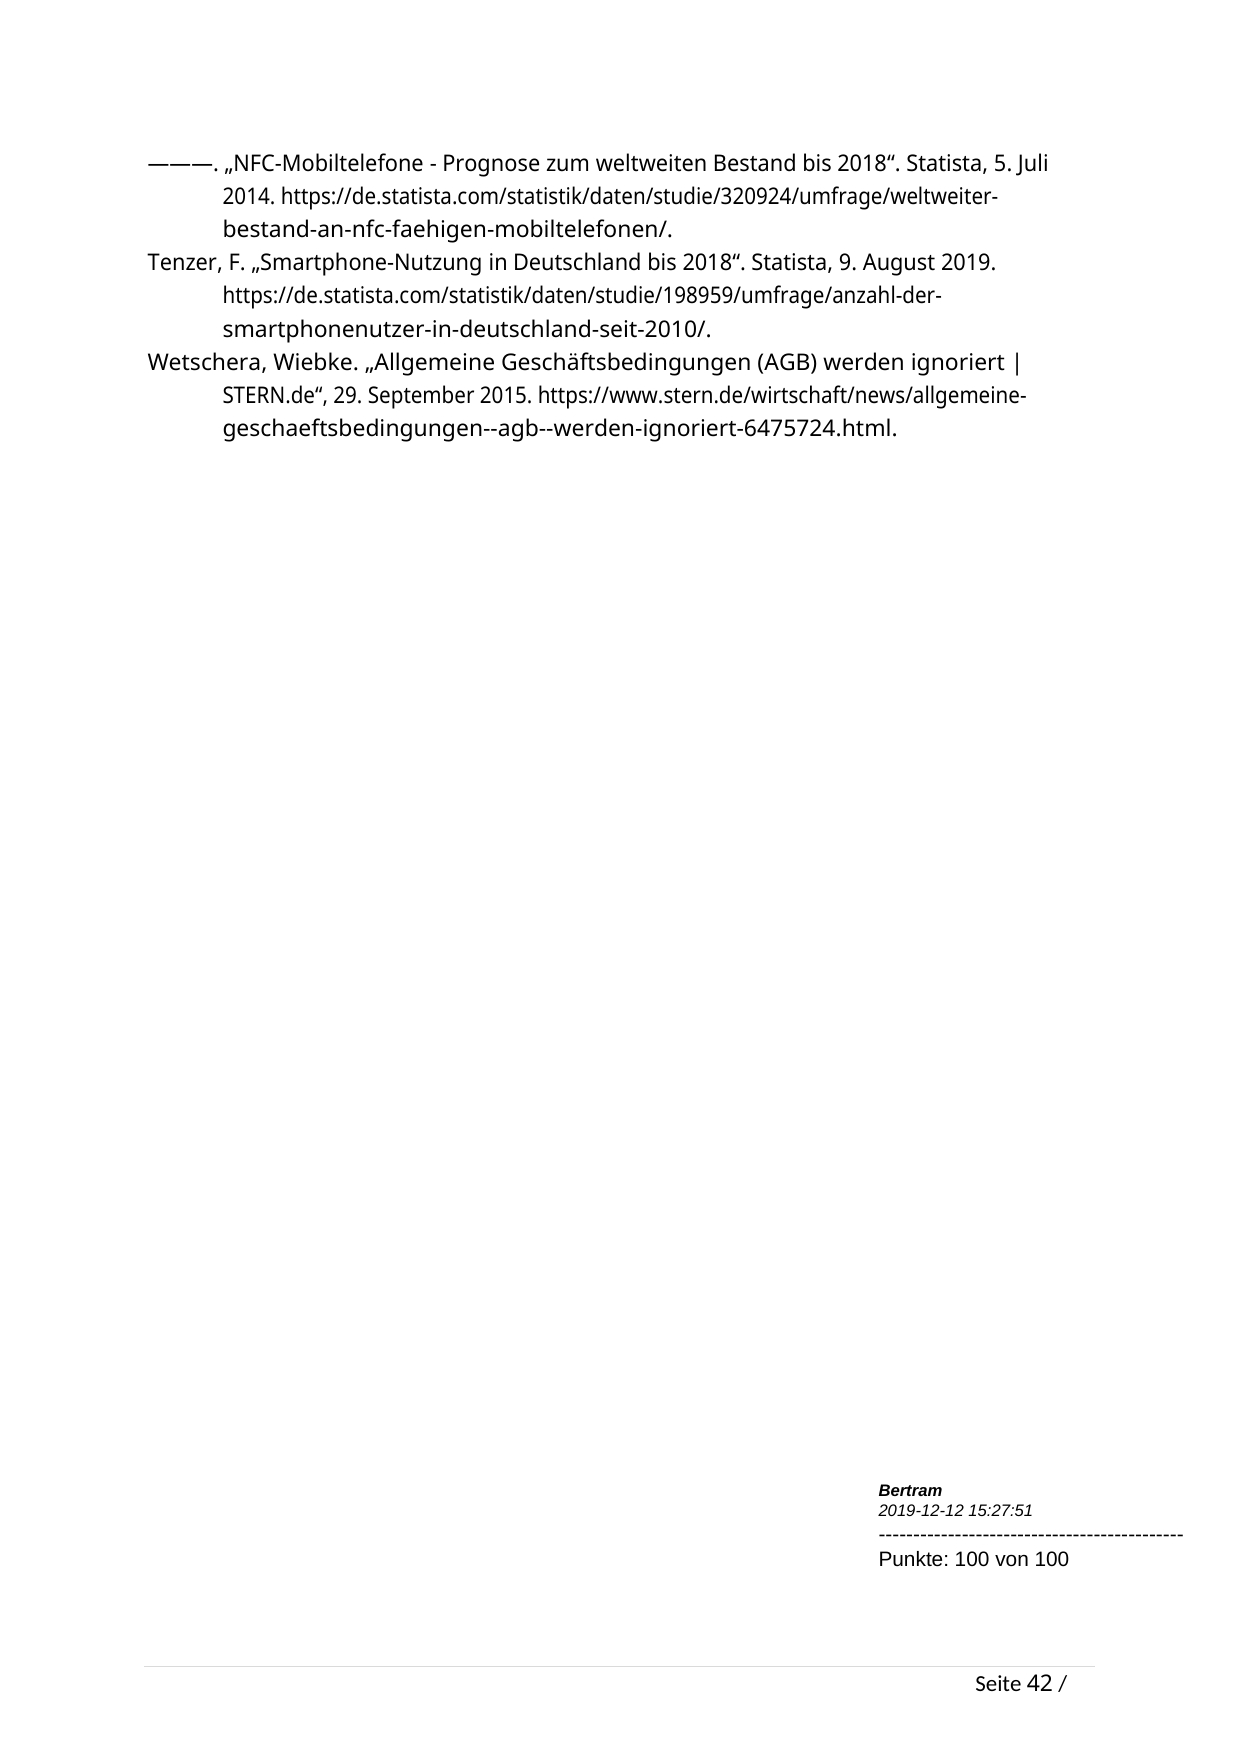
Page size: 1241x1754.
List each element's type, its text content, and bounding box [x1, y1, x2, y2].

text Tenzer, F. „Smartphone-Nutzung in Deutschland bis 2018“. Statista, 9. August 2019. https://de.statista.com/statistik/daten/studie/198959/umfrage/anzahl-der- smartphonenutzer-in-deutschland-seit-2010/. [147, 246, 1007, 344]
text ———. „NFC-Mobiltelefone - Prognose zum weltweiten Bestand bis 2018“. Statista, 5. Juli 2014. https://de.statista.com/statistik/daten/studie/320924/umfrage/weltweiter- bestand-an-nfc-faehigen-mobiltelefonen/. [147, 147, 1061, 244]
text Wetschera, Wiebke. „Allgemeine Geschäftsbedingungen (AGB) werden ignoriert | STERN.de“, 29. September 2015. https://www.stern.de/wirtschaft/news/allgemeine- geschaeftsbedingungen--agb--werden-ignoriert-6475724.html. [147, 346, 1081, 443]
